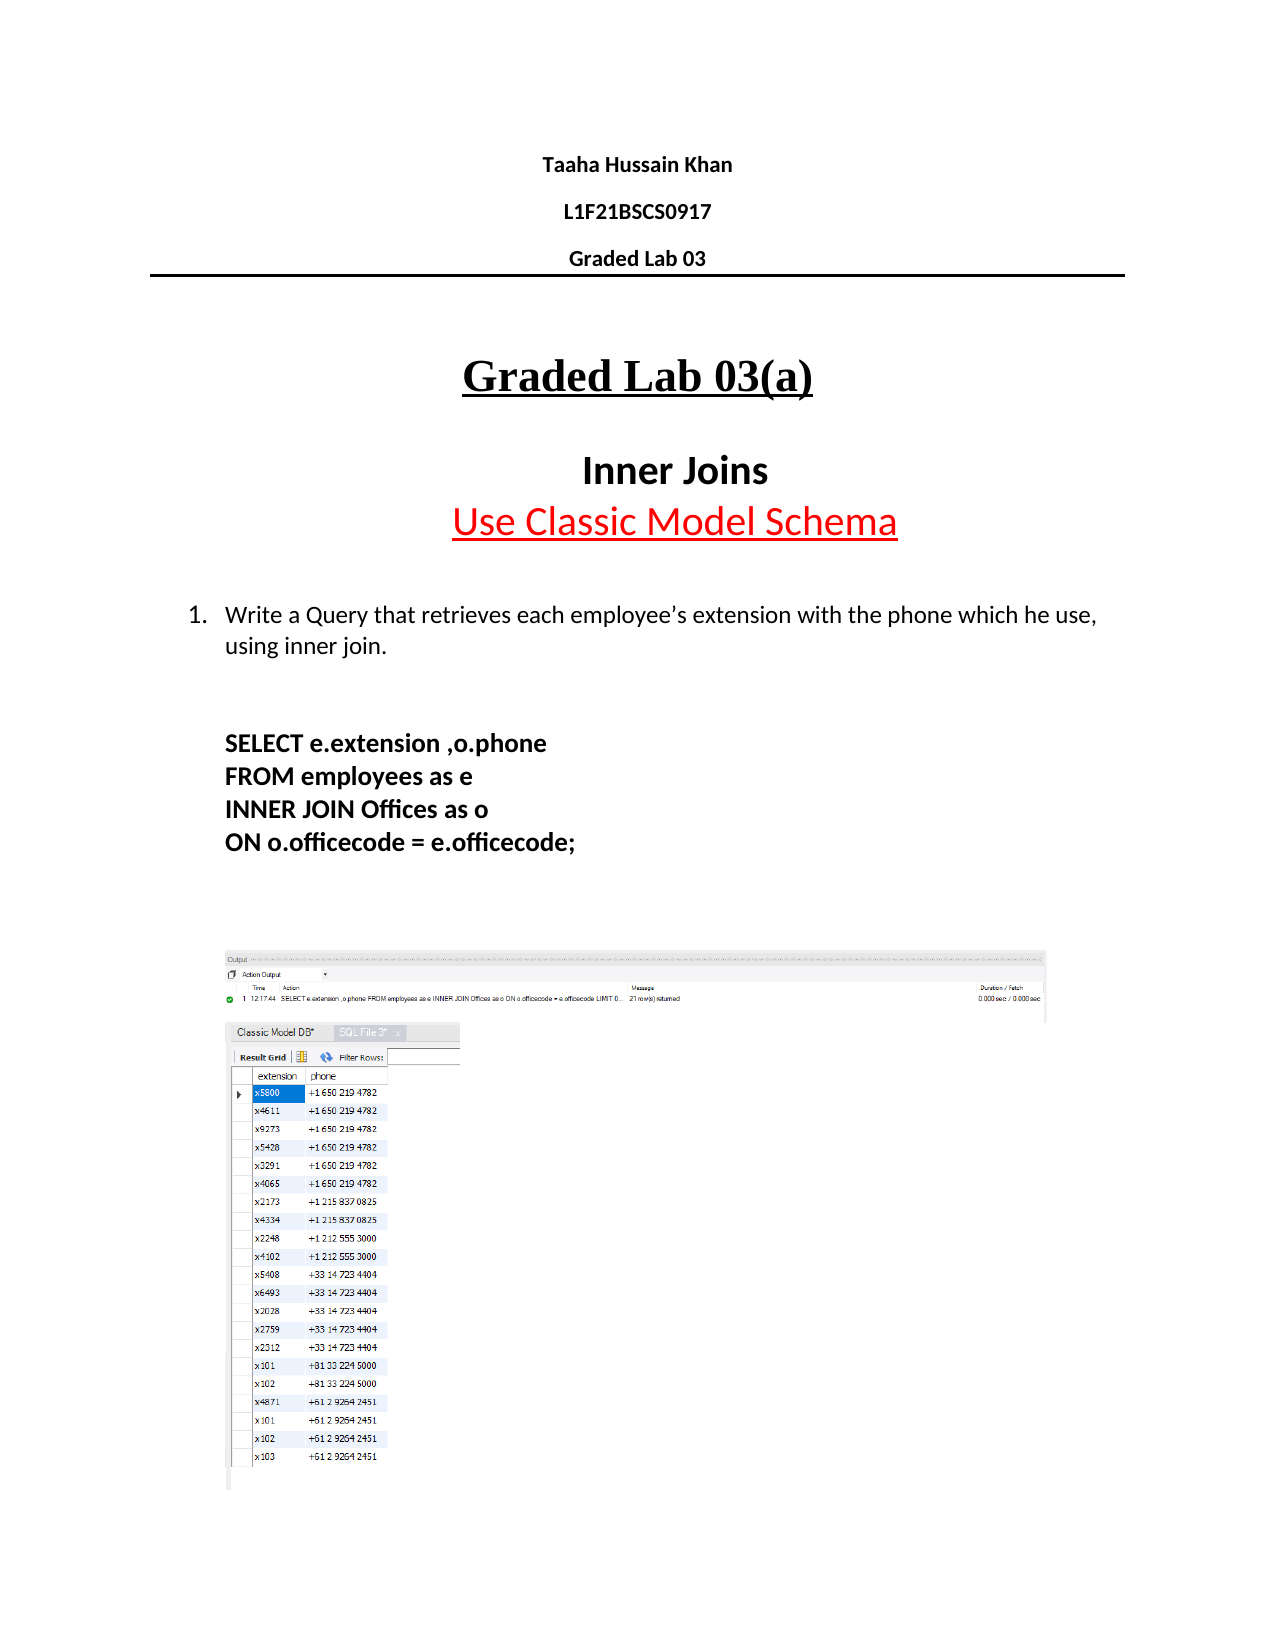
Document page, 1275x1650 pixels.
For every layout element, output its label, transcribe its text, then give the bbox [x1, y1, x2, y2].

text Graded Lab 03 [150, 244, 1125, 274]
text ON o.officecode = e.officecode; [225, 826, 1125, 858]
text Graded Lab 03(a) [150, 348, 1125, 401]
text Use Classic Model Schema [225, 495, 1125, 546]
picture [225, 950, 1047, 1490]
text Taaha Hussain Khan [150, 150, 1125, 178]
text Inner Joins [225, 444, 1125, 495]
text INNER JOIN Offices as o [225, 792, 1125, 826]
list Write a Query that retrieves each employee’s extension with the phone which he use, using inner join. [187, 597, 1125, 660]
text SELECT e.extension ,o.phone [225, 726, 1125, 759]
text L1F21BSCS0917 [150, 197, 1125, 225]
text FROM employees as e [225, 759, 1125, 792]
